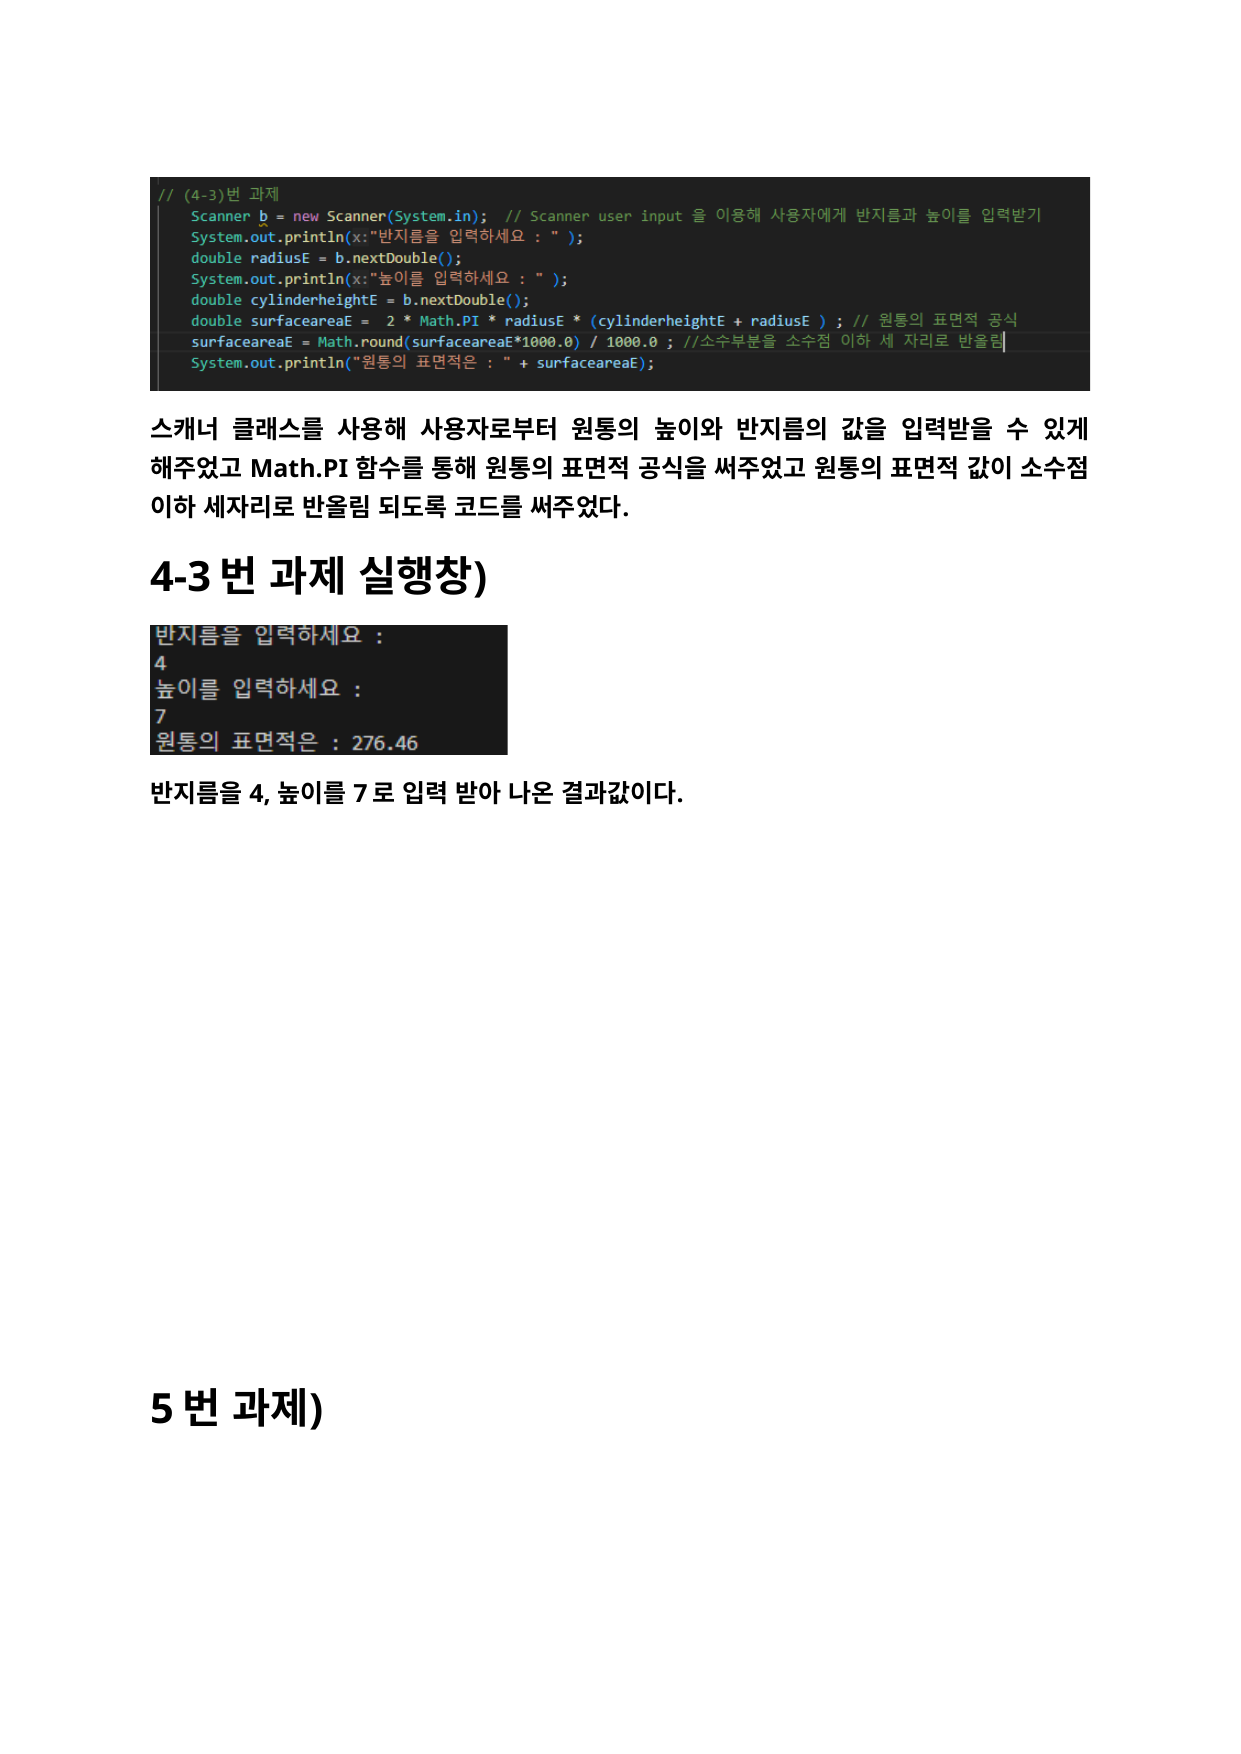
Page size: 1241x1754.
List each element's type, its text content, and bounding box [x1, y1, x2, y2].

text 4-3번 과제 실행창) [150, 543, 1090, 604]
text 5번 과제) [150, 1375, 1090, 1435]
text 반지름을 4, 높이를 7로 입력 받아 나온 결과값이다. [150, 774, 1090, 810]
picture [150, 177, 1091, 391]
text 스캐너 클래스를 사용해 사용자로부터 원통의 높이와 반지름의 값을 입력받을 수 있게 해주었고 Math.PI 함수를 통해 원통의 표면적 공식을 써주었고 원통의 표면적 값이 소수점 이하 세자리로 반올림 되도록 코드를 써주었다. [150, 409, 1090, 524]
picture [150, 625, 508, 755]
